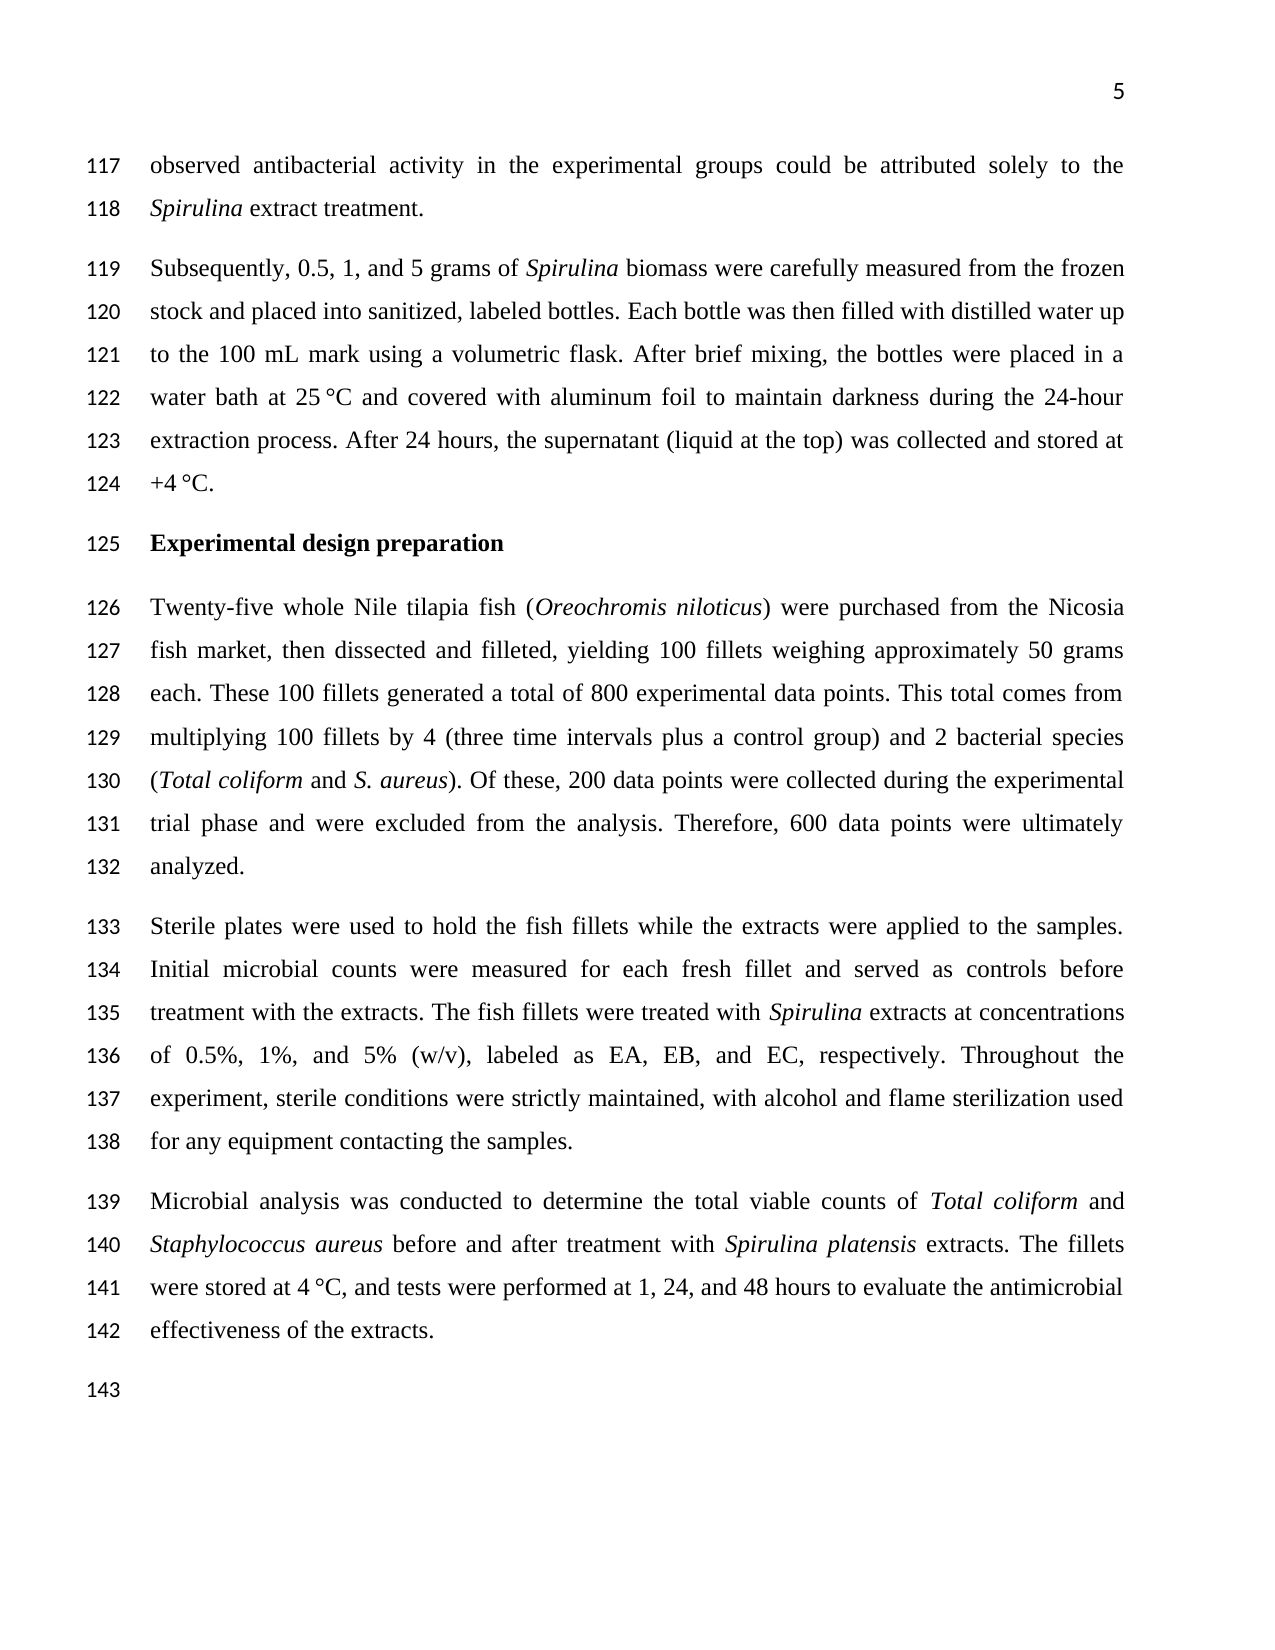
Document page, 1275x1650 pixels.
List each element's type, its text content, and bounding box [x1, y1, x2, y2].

text Microbial analysis was conducted to determine the total viable counts of Total coliform and Staphylococcus aureus before and after treatment with Spirulina platensis extracts. The fillets were stored at 4 °C, and tests were performed at 1, 24, and 48 hours to evaluate the antimicrobial effectiveness of the extracts. [150, 1186, 1125, 1344]
text Twenty-five whole Nile tilapia fish (Oreochromis niloticus) were purchased from the Nicosia fish market, then dissected and filleted, yielding 100 fillets weighing approximately 50 grams each. These 100 fillets generated a total of 800 experimental data points. This total comes from multiplying 100 fillets by 4 (three time intervals plus a control group) and 2 bacterial species (Total coliform and S. aureus). Of these, 200 data points were collected during the experimental trial phase and were excluded from the analysis. Therefore, 600 data points were ultimately analyzed. [150, 592, 1125, 880]
text Experimental design preparation [150, 528, 1125, 557]
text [150, 150, 1125, 222]
text Sterile plates were used to hold the fish fillets while the extracts were applied to the samples. Initial microbial counts were measured for each fresh fillet and served as controls before treatment with the extracts. The fish fillets were treated with Spirulina extracts at concentrations of 0.5%, 1%, and 5% (w/v), labeled as EA, EB, and EC, respectively. Throughout the experiment, sterile conditions were strictly maintained, with alcohol and flame sterilization used for any equipment contacting the samples. [150, 911, 1125, 1155]
text Subsequently, 0.5, 1, and 5 grams of Spirulina biomass were carefully measured from the frozen stock and placed into sanitized, labeled bottles. Each bottle was then filled with distilled water up to the 100 mL mark using a volumetric flask. After brief mixing, the bottles were placed in a water bath at 25 °C and covered with aluminum foil to maintain darkness during the 24-hour extraction process. After 24 hours, the supernatant (liquid at the top) was collected and stored at +4 °C. [150, 253, 1125, 497]
